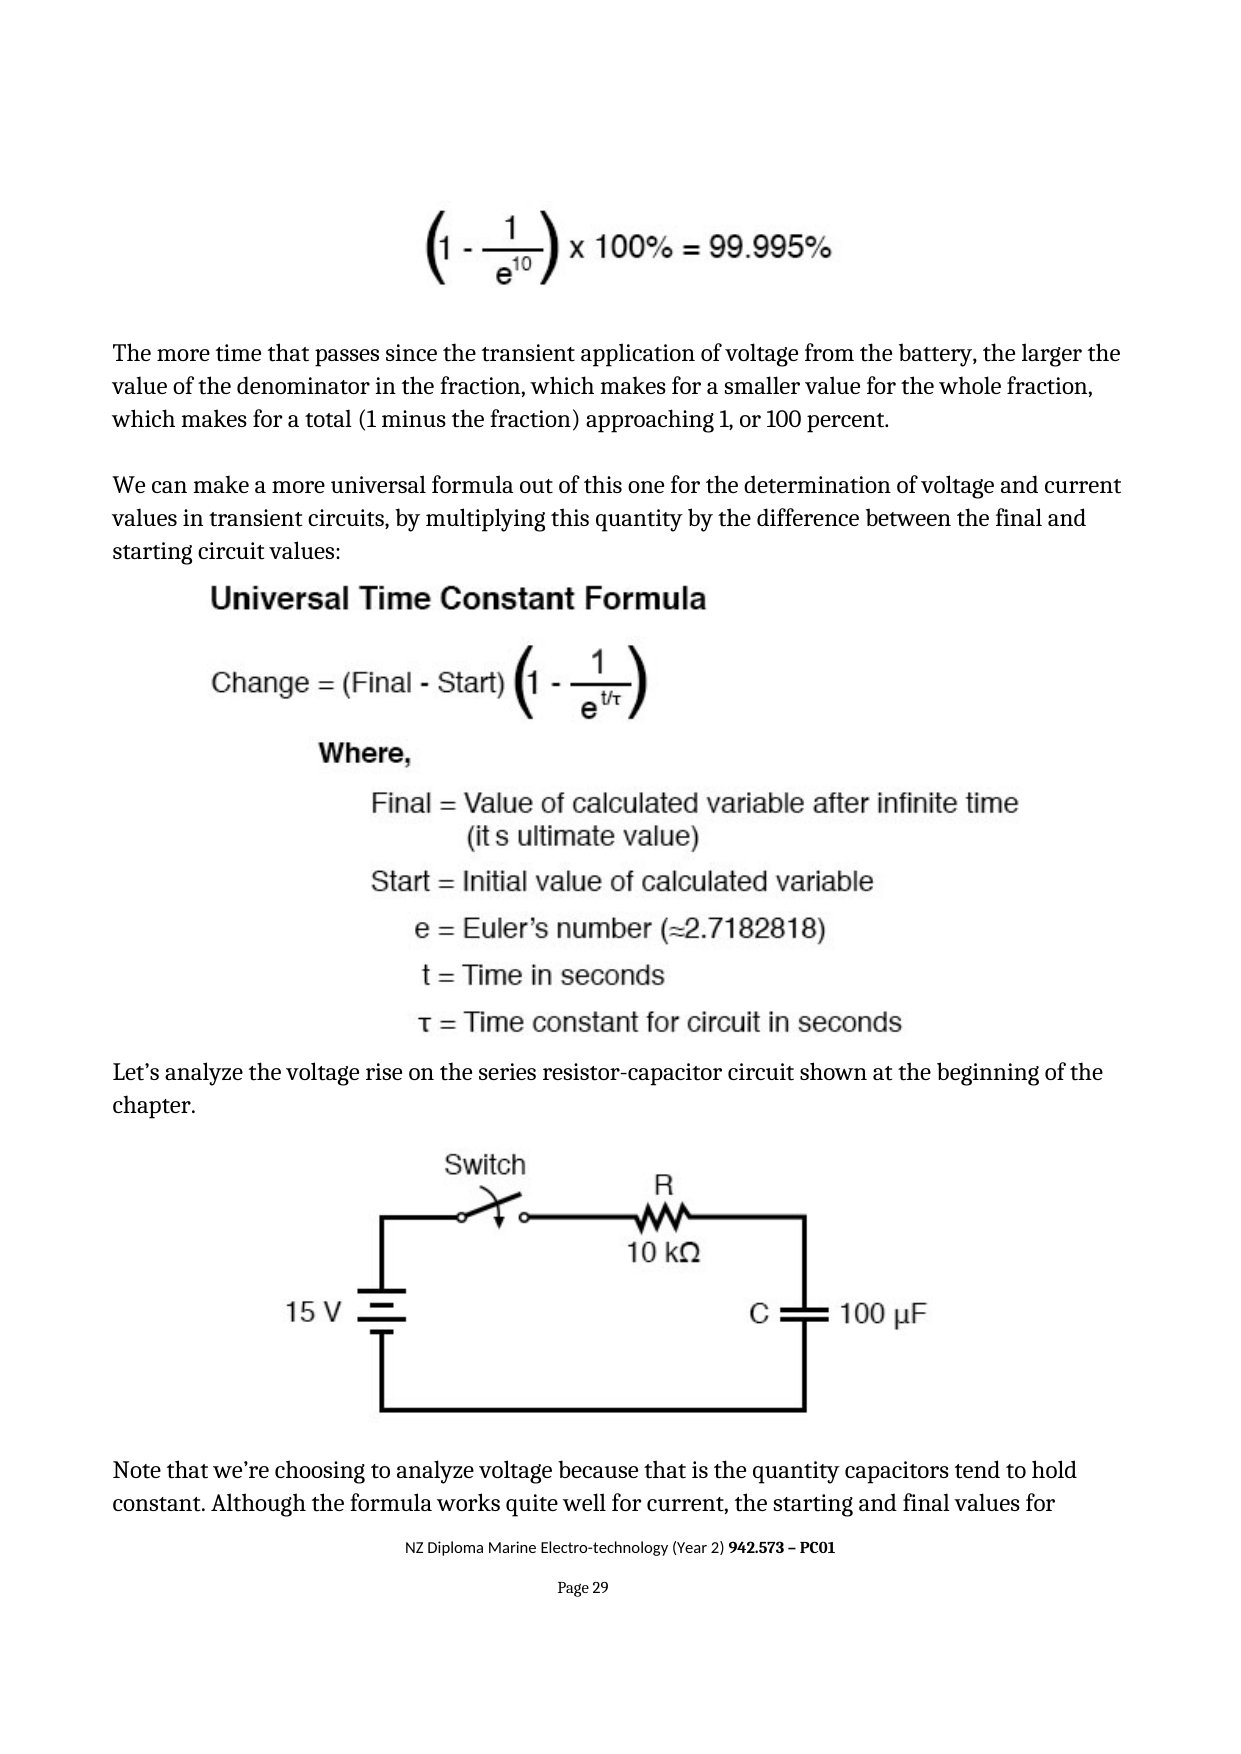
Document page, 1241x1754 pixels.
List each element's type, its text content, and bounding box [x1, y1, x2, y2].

picture [257, 1123, 984, 1452]
text Let’s analyze the voltage rise on the series resistor-capacitor circuit shown at the beginning of the chapter. [112, 1058, 1128, 1119]
picture [390, 175, 851, 335]
picture [202, 569, 1039, 1054]
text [112, 1456, 1128, 1517]
text We can make a more universal formula out of this one for the determination of voltage and current values in transient circuits, by multiplying this quantity by the difference between the final and starting circuit values: [112, 471, 1128, 565]
text The more time that passes since the transient application of voltage from the battery, the larger the value of the denominator in the fraction, which makes for a smaller value for the whole fraction, which makes for a total (1 minus the fraction) approaching 1, or 100 percent. [112, 338, 1128, 433]
